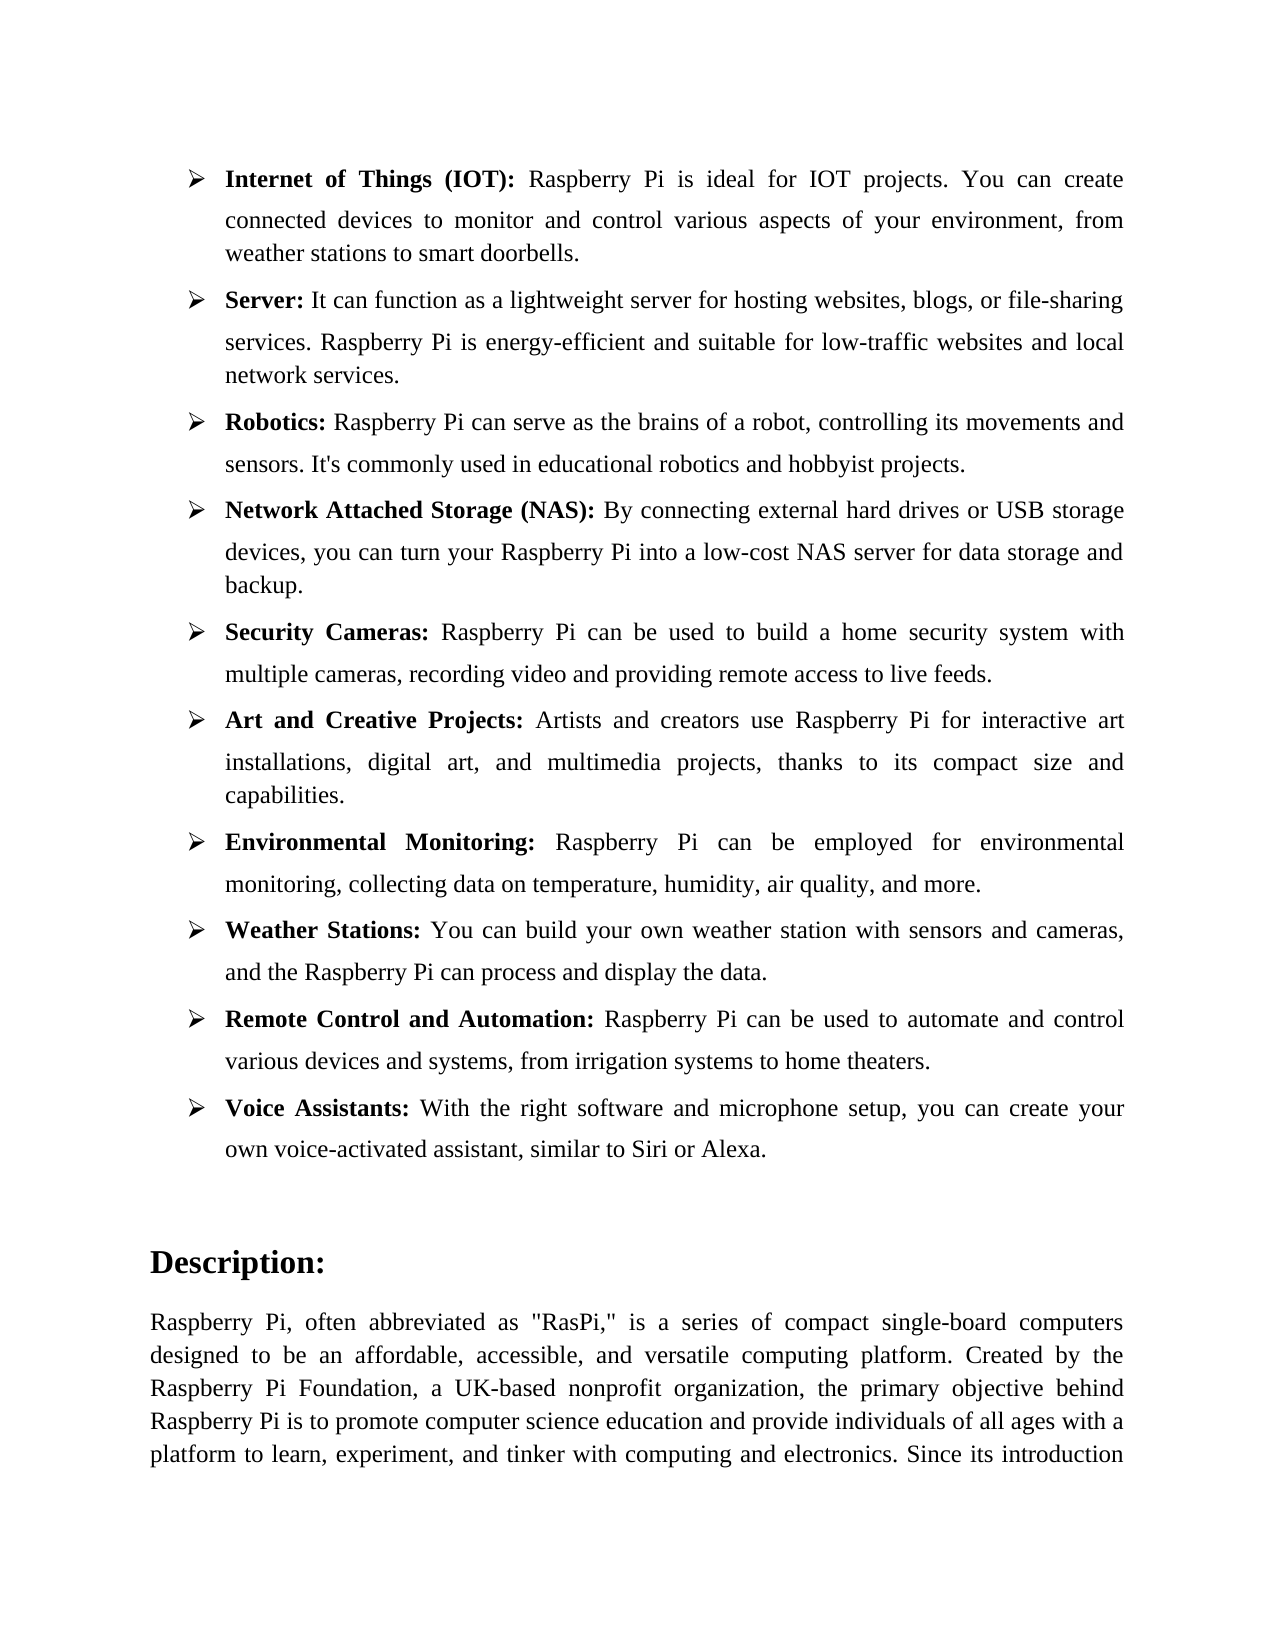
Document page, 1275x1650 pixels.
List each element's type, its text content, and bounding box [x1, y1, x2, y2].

list Server: It can function as a lightweight server for hosting websites, blogs, or file-sharing services. Raspberry Pi is energy-efficient and suitable for low-traffic websites and local network services. [187, 272, 1125, 389]
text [150, 1307, 1125, 1468]
list Internet of Things (IOT): Raspberry Pi is ideal for IOT projects. You can create connected devices to monitor and control various aspects of your environment, from weather stations to smart doorbells. [187, 150, 1125, 267]
list Voice Assistants: With the right software and microphone setup, you can create your own voice-activated assistant, similar to Siri or Alexa. [187, 1079, 1125, 1163]
list Environmental Monitoring: Raspberry Pi can be employed for environmental monitoring, collecting data on temperature, humidity, air quality, and more. [187, 813, 1125, 898]
text Description: [150, 1242, 1125, 1281]
list Robotics: Raspberry Pi can serve as the brains of a robot, controlling its movements and sensors. It's commonly used in educational robotics and hobbyist projects. [187, 393, 1125, 477]
list Art and Creative Projects: Artists and creators use Raspberry Pi for interactive art installations, digital art, and multimedia projects, thanks to its compact size and capabilities. [187, 692, 1125, 809]
list Remote Control and Automation: Raspberry Pi can be used to automate and control various devices and systems, from irrigation systems to home theaters. [187, 990, 1125, 1075]
list Security Cameras: Raspberry Pi can be used to build a home security system with multiple cameras, recording video and providing remote access to live feeds. [187, 603, 1125, 687]
list Weather Stations: You can build your own weather station with sensors and cameras, and the Raspberry Pi can process and display the data. [187, 902, 1125, 986]
list Network Attached Storage (NAS): By connecting external hard drives or USB storage devices, you can turn your Raspberry Pi into a low-cost NAS server for data storage and backup. [187, 482, 1125, 599]
